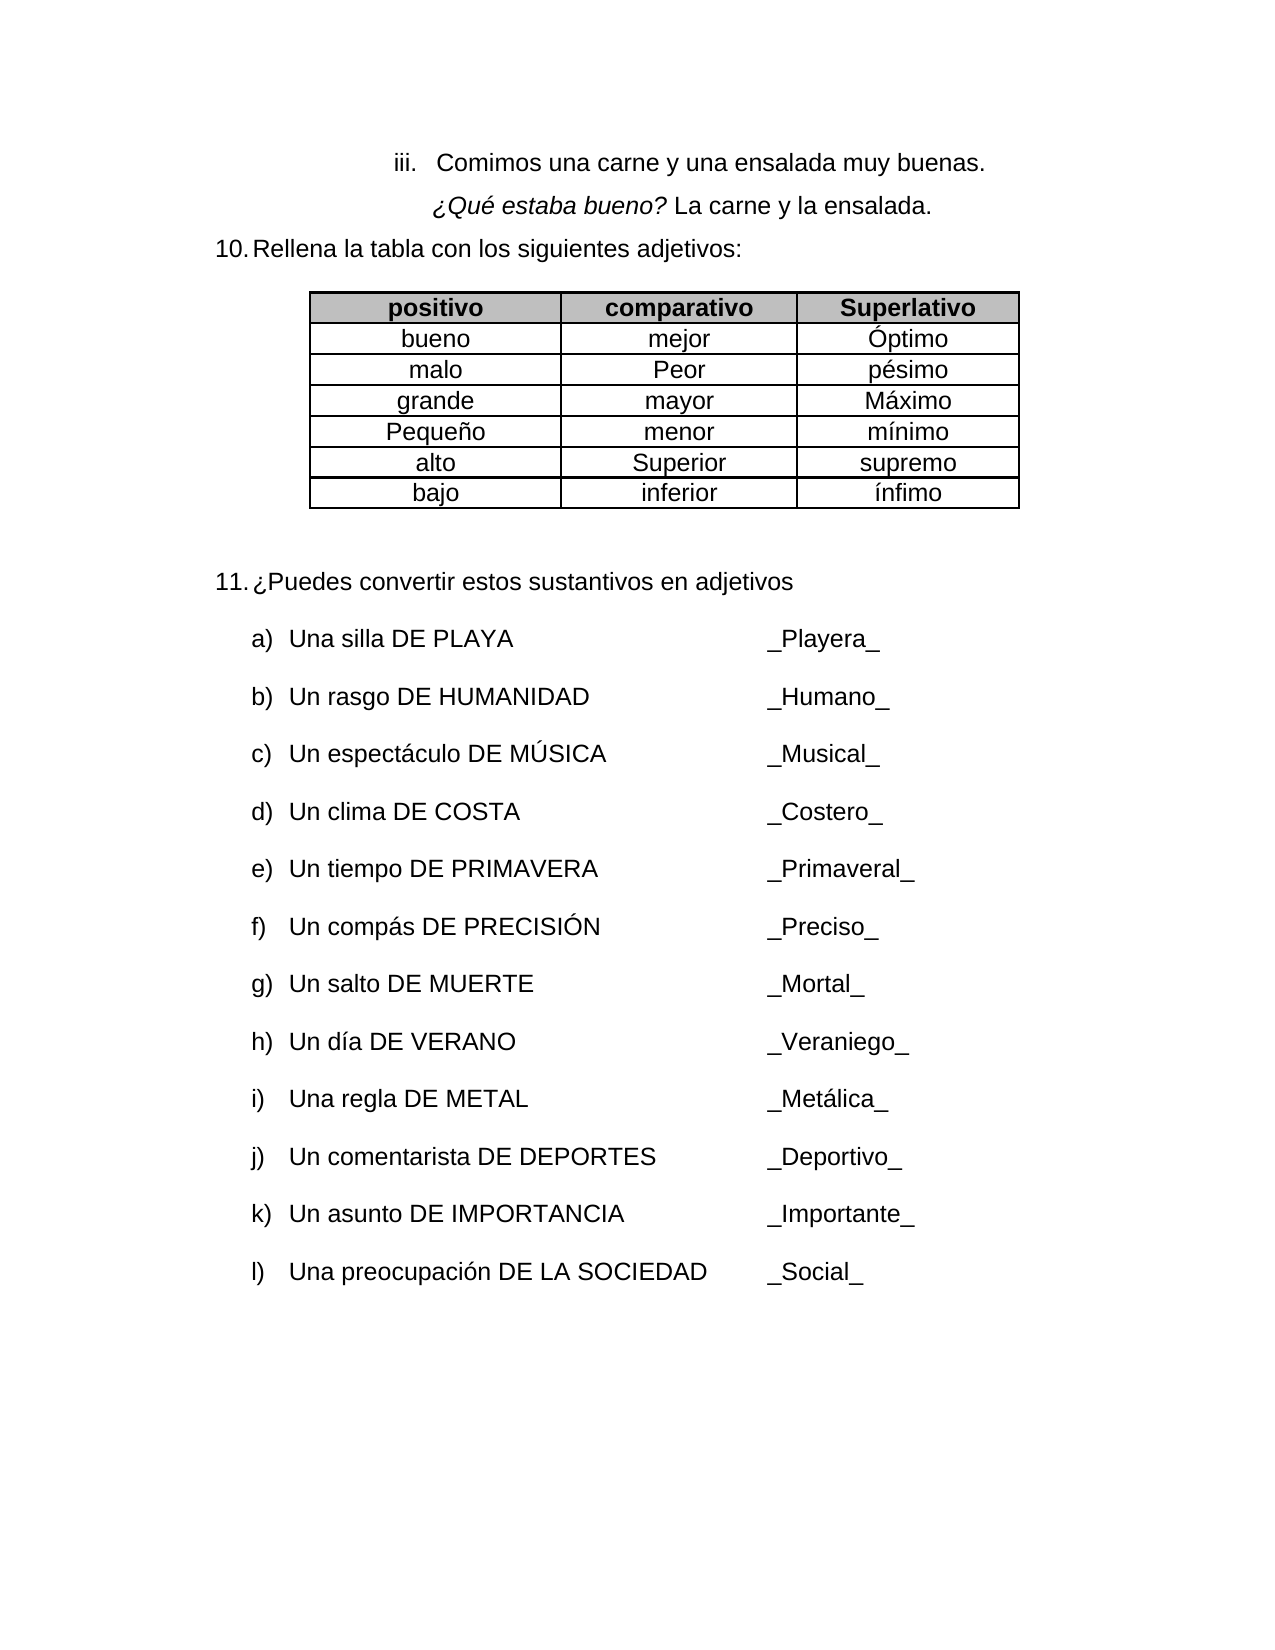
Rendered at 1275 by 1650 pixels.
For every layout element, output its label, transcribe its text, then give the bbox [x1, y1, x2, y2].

table_cell Máximo [798, 386, 1018, 415]
table_cell bajo [311, 479, 560, 507]
list Una regla DE METAL _Metálica_ [251, 1084, 1098, 1113]
table_cell Superior [562, 448, 796, 476]
table_header Superlativo [798, 294, 1018, 322]
table_cell Óptimo [798, 324, 1018, 353]
list Un compás DE PRECISIÓN _Preciso_ [251, 912, 1098, 941]
table_cell supremo [798, 448, 1018, 476]
list Un rasgo DE HUMANIDAD _Humano_ [251, 682, 1098, 711]
table_cell alto [311, 448, 560, 476]
table_cell Peor [562, 355, 796, 384]
list Un asunto DE IMPORTANCIA _Importante_ [251, 1199, 1098, 1228]
table_cell bueno [311, 324, 560, 353]
table_cell mayor [562, 386, 796, 415]
table_cell mejor [562, 324, 796, 353]
table_cell pésimo [798, 355, 1018, 384]
table_cell mínimo [798, 417, 1018, 446]
list Rellena la tabla con los siguientes adjetivos: [215, 234, 1098, 263]
list Comimos una carne y una ensalada muy buenas. [417, 148, 1098, 176]
table_header positivo [311, 294, 560, 322]
list ¿Puedes convertir estos sustantivos en adjetivos [215, 567, 1098, 596]
table_cell ínfimo [798, 479, 1018, 507]
table_cell Pequeño [311, 417, 560, 446]
table_cell malo [311, 355, 560, 384]
table_cell grande [311, 386, 560, 415]
text ¿Qué estaba bueno? La carne y la ensalada. [360, 191, 1098, 219]
table_cell inferior [562, 479, 796, 507]
list Un clima DE COSTA _Costero_ [251, 797, 1098, 826]
list Un espectáculo DE MÚSICA _Musical_ [251, 739, 1098, 768]
table_header comparativo [562, 294, 796, 322]
list Un día DE VERANO _Veraniego_ [251, 1027, 1098, 1056]
list Un tiempo DE PRIMAVERA _Primaveral_ [251, 854, 1098, 883]
table_cell menor [562, 417, 796, 446]
list Una silla DE PLAYA _Playera_ [251, 624, 1098, 653]
list Un comentarista DE DEPORTES _Deportivo_ [251, 1142, 1098, 1171]
list Una preocupación DE LA SOCIEDAD _Social_ [251, 1257, 1098, 1286]
list Un salto DE MUERTE _Mortal_ [251, 969, 1098, 998]
